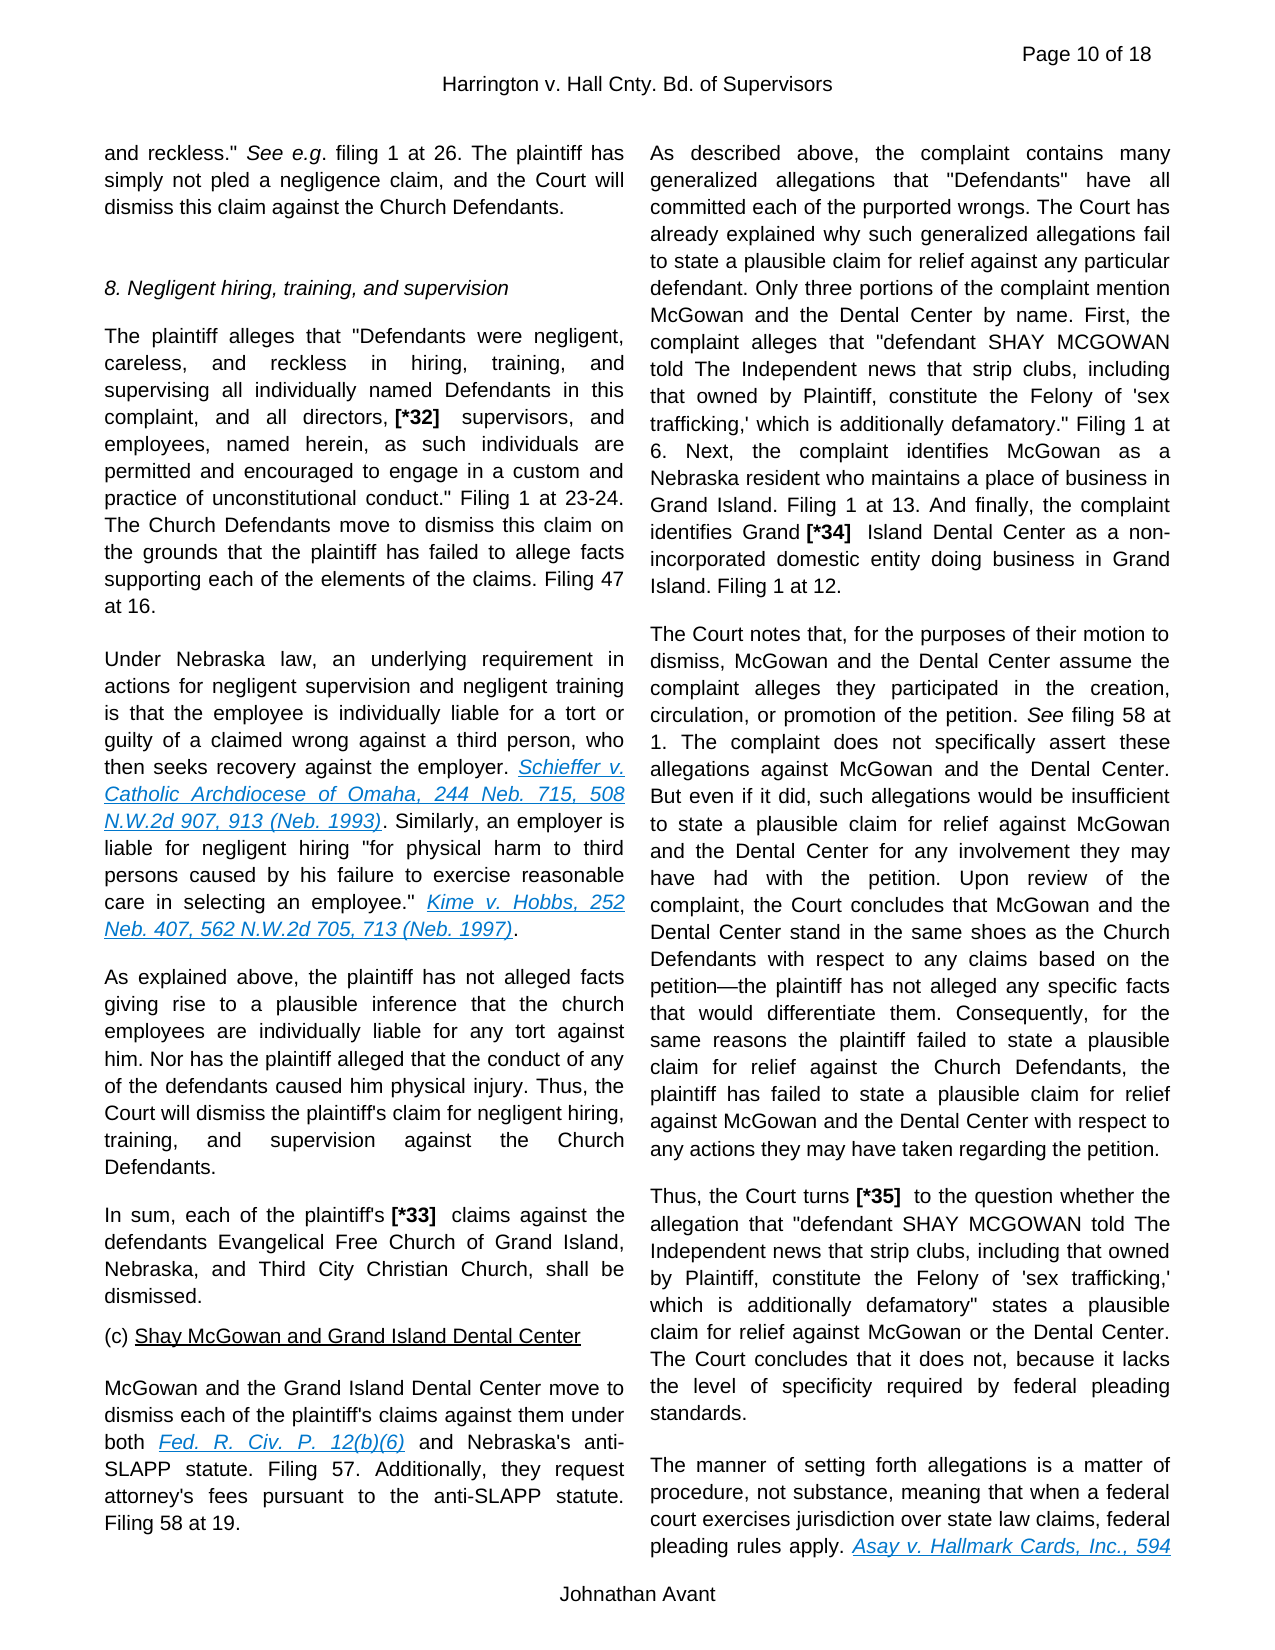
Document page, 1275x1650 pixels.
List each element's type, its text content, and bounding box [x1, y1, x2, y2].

text As explained above, the plaintiff has not alleged facts giving rise to a plausible inference that the church employees are individually liable for any tort against him. Nor has the plaintiff alleged that the conduct of any of the defendants caused him physical injury. Thus, the Court will dismiss the plaintiff's claim for negligent hiring, training, and supervision against the Church Defendants. [104, 962, 625, 1179]
text As described above, the complaint contains many generalized allegations that "Defendants" have all committed each of the purported wrongs. The Court has already explained why such generalized allegations fail to state a plausible claim for relief against any particular defendant. Only three portions of the complaint mention McGowan and the Dental Center by name. First, the complaint alleges that "defendant SHAY MCGOWAN told The Independent news that strip clubs, including that owned by Plaintiff, constitute the Felony of 'sex trafficking,' which is additionally defamatory." Filing 1 at 6. Next, the complaint identifies McGowan as a Nebraska resident who maintains a place of business in Grand Island. Filing 1 at 13. And finally, the complaint identifies Grand [*34] Island Dental Center as a non-incorporated domestic entity doing business in Grand Island. Filing 1 at 12. [650, 137, 1171, 598]
text Thus, the Court turns [*35] to the question whether the allegation that "defendant SHAY MCGOWAN told The Independent news that strip clubs, including that owned by Plaintiff, constitute the Felony of 'sex trafficking,' which is additionally defamatory" states a plausible claim for relief against McGowan or the Dental Center. The Court concludes that it does not, because it lacks the level of specificity required by federal pleading standards. [650, 1181, 1171, 1425]
text Under Nebraska law, an underlying requirement in actions for negligent supervision and negligent training is that the employee is individually liable for a tort or guilty of a claimed wrong against a third person, who then seeks recovery against the employer. Schieffer v. Catholic Archdiocese of Omaha, 244 Neb. 715, 508 N.W.2d 907, 913 (Neb. 1993). Similarly, an employer is liable for negligent hiring "for physical harm to third persons caused by his failure to exercise reasonable care in selecting an employee." Kime v. Hobbs, 252 Neb. 407, 562 N.W.2d 705, 713 (Neb. 1997). [104, 643, 625, 803]
text (c) Shay McGowan and Grand Island Dental Center [104, 1320, 625, 1347]
text 8. Negligent hiring, training, and supervision [104, 244, 625, 299]
text The Court notes that, for the purposes of their motion to dismiss, McGowan and the Dental Center assume the complaint alleges they participated in the creation, circulation, or promotion of the petition. See filing 58 at 1. The complaint does not specifically assert these allegations against McGowan and the Dental Center. But even if it did, such allegations would be insufficient to state a plausible claim for relief against McGowan and the Dental Center for any involvement they may have had with the petition. Upon review of the complaint, the Court concludes that McGowan and the Dental Center stand in the same shoes as the Church Defendants with respect to any claims based on the petition—the plaintiff has not alleged any specific facts that would differentiate them. Consequently, for the same reasons the plaintiff failed to state a plausible claim for relief against the Church Defendants, the plaintiff has failed to state a plausible claim for relief against McGowan and the Dental Center with respect to any actions they may have taken regarding the petition. [650, 619, 1171, 1160]
text Under Nebraska law, an underlying requirement in actions for negligent supervision and negligent training is that the employee is individually liable for a tort or guilty of a claimed wrong against a third person, who then seeks recovery against the employer. Schieffer v. Catholic Archdiocese of Omaha, 244 Neb. 715, 508 N.W.2d 907, 913 (Neb. 1993). Similarly, an employer is liable for negligent hiring "for physical harm to third persons caused by his failure to exercise reasonable care in selecting an employee." Kime v. Hobbs, 252 Neb. 407, 562 N.W.2d 705, 713 (Neb. 1997). [104, 804, 625, 941]
text In sum, each of the plaintiff's [*33] claims against the defendants Evangelical Free Church of Grand Island, Nebraska, and Third City Christian Church, shall be dismissed. [104, 1199, 625, 1308]
text McGowan and the Grand Island Dental Center move to dismiss each of the plaintiff's claims against them under both Fed. R. Civ. P. 12(b)(6) and Nebraska's anti-SLAPP statute. Filing 57. Additionally, they request attorney's fees pursuant to the anti-SLAPP statute. Filing 58 at 19. [104, 1372, 625, 1535]
text The plaintiff alleges that "Defendants were negligent, careless, and reckless in hiring, training, and supervising all individually named Defendants in this complaint, and all directors, [*32] supervisors, and employees, named herein, as such individuals are permitted and encouraged to engage in a custom and practice of unconstitutional conduct." Filing 1 at 23-24. The Church Defendants move to dismiss this claim on the grounds that the plaintiff has failed to allege facts supporting each of the elements of the claims. Filing 47 at 16. [104, 320, 625, 618]
